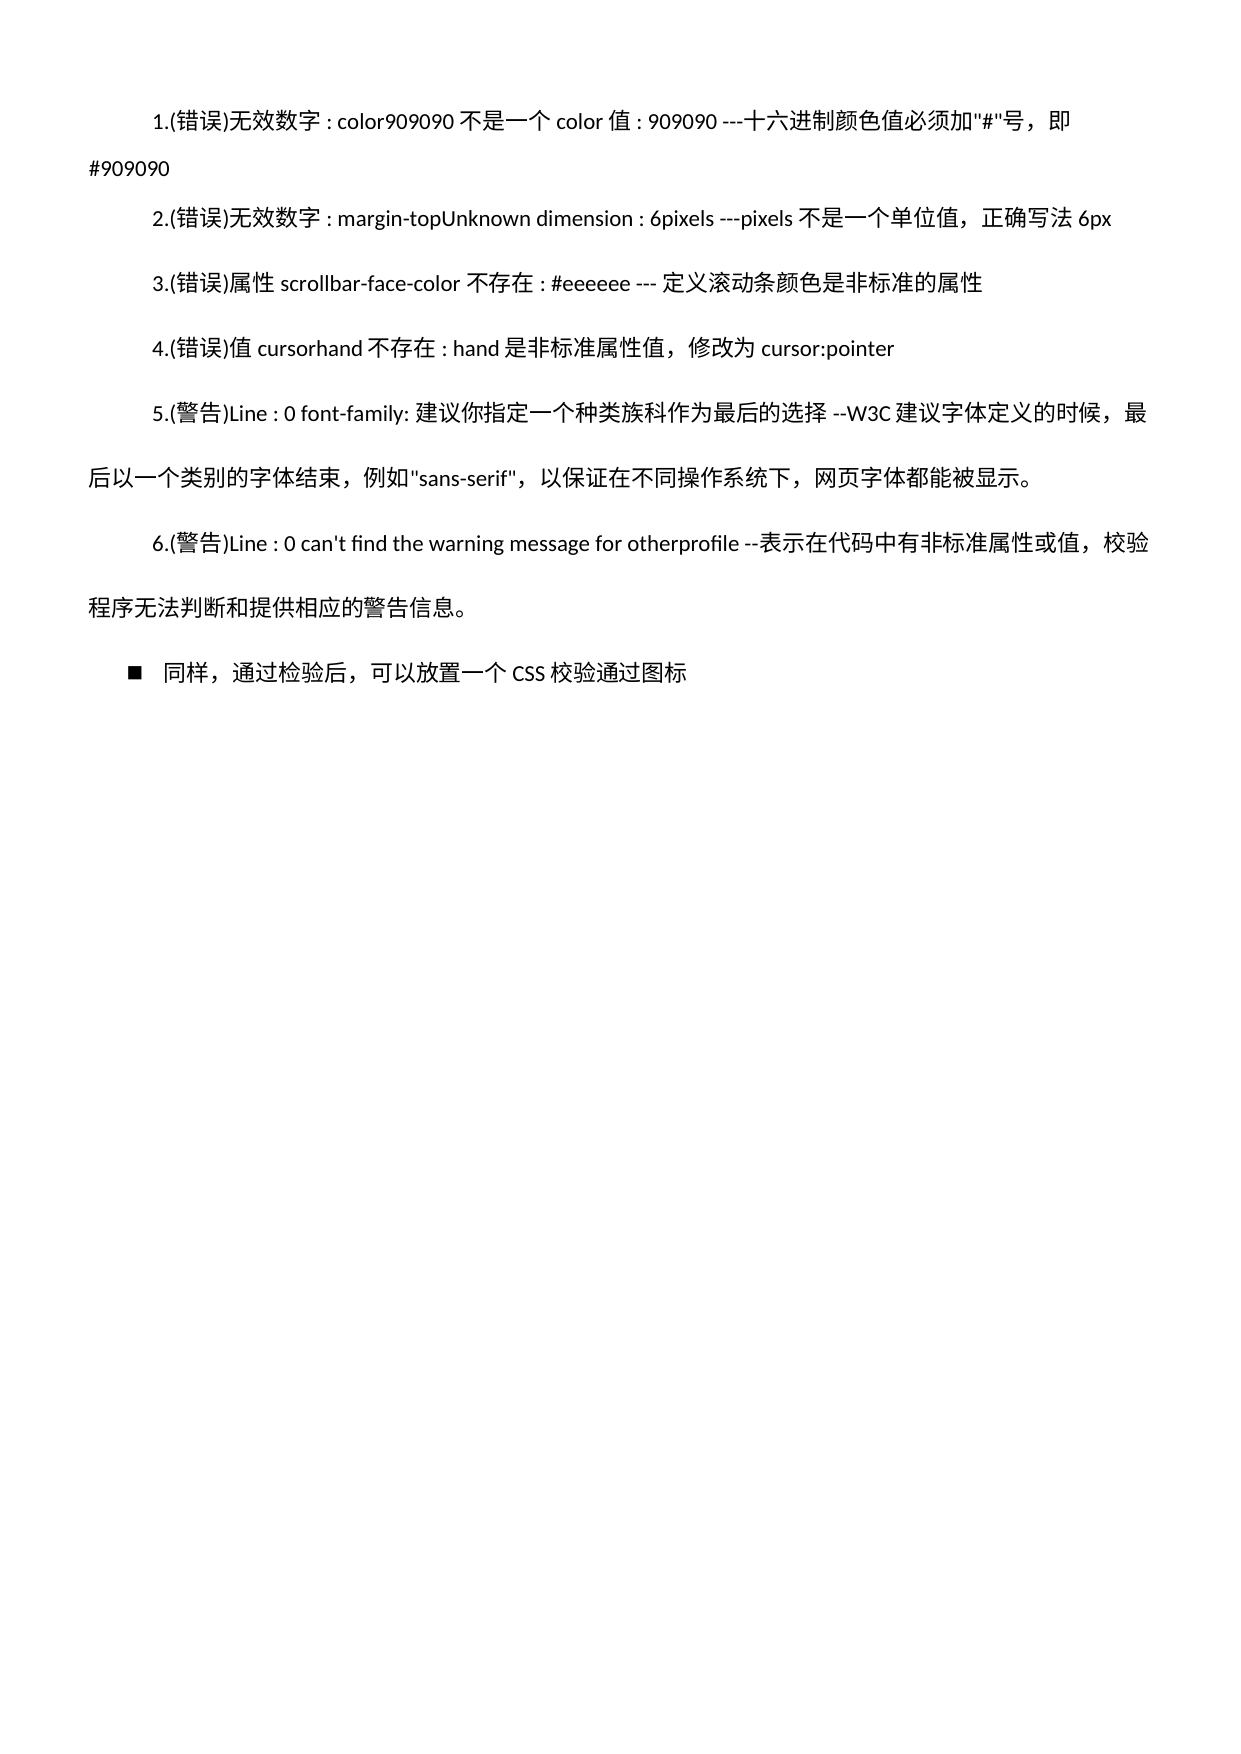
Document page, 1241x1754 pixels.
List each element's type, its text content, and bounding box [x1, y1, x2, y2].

text 1.(错误)无效数字 : color909090 不是一个 color 值 : 909090 ---十六进制颜色值必须加"#"号，即#909090 [89, 87, 1152, 184]
text 4.(错误)值 cursorhand不存在 : hand是非标准属性值，修改为cursor:pointer [89, 314, 1152, 379]
text 6.(警告)Line : 0 can't find the warning message for otherprofile --表示在代码中有非标准属性或值，校验程序无法判断和提供相应的警告信息。 [89, 509, 1152, 639]
list 同样，通过检验后，可以放置一个CSS校验通过图标 [126, 639, 1152, 704]
text 3.(错误)属性 scrollbar-face-color 不存在 : #eeeeee --- 定义滚动条颜色是非标准的属性 [89, 249, 1152, 314]
text 5.(警告)Line : 0 font-family: 建议你指定一个种类族科作为最后的选择 --W建议字体定义的时候，最后以一个类别的字体结束，例如"sans-serif"，以保证在不同操作系统下，网页字体都能被显示。 [89, 379, 1152, 509]
text 2.(错误)无效数字 : margin-topUnknown dimension : 6pixels ---pixels不是一个单位值，正确写法6px [89, 184, 1152, 249]
